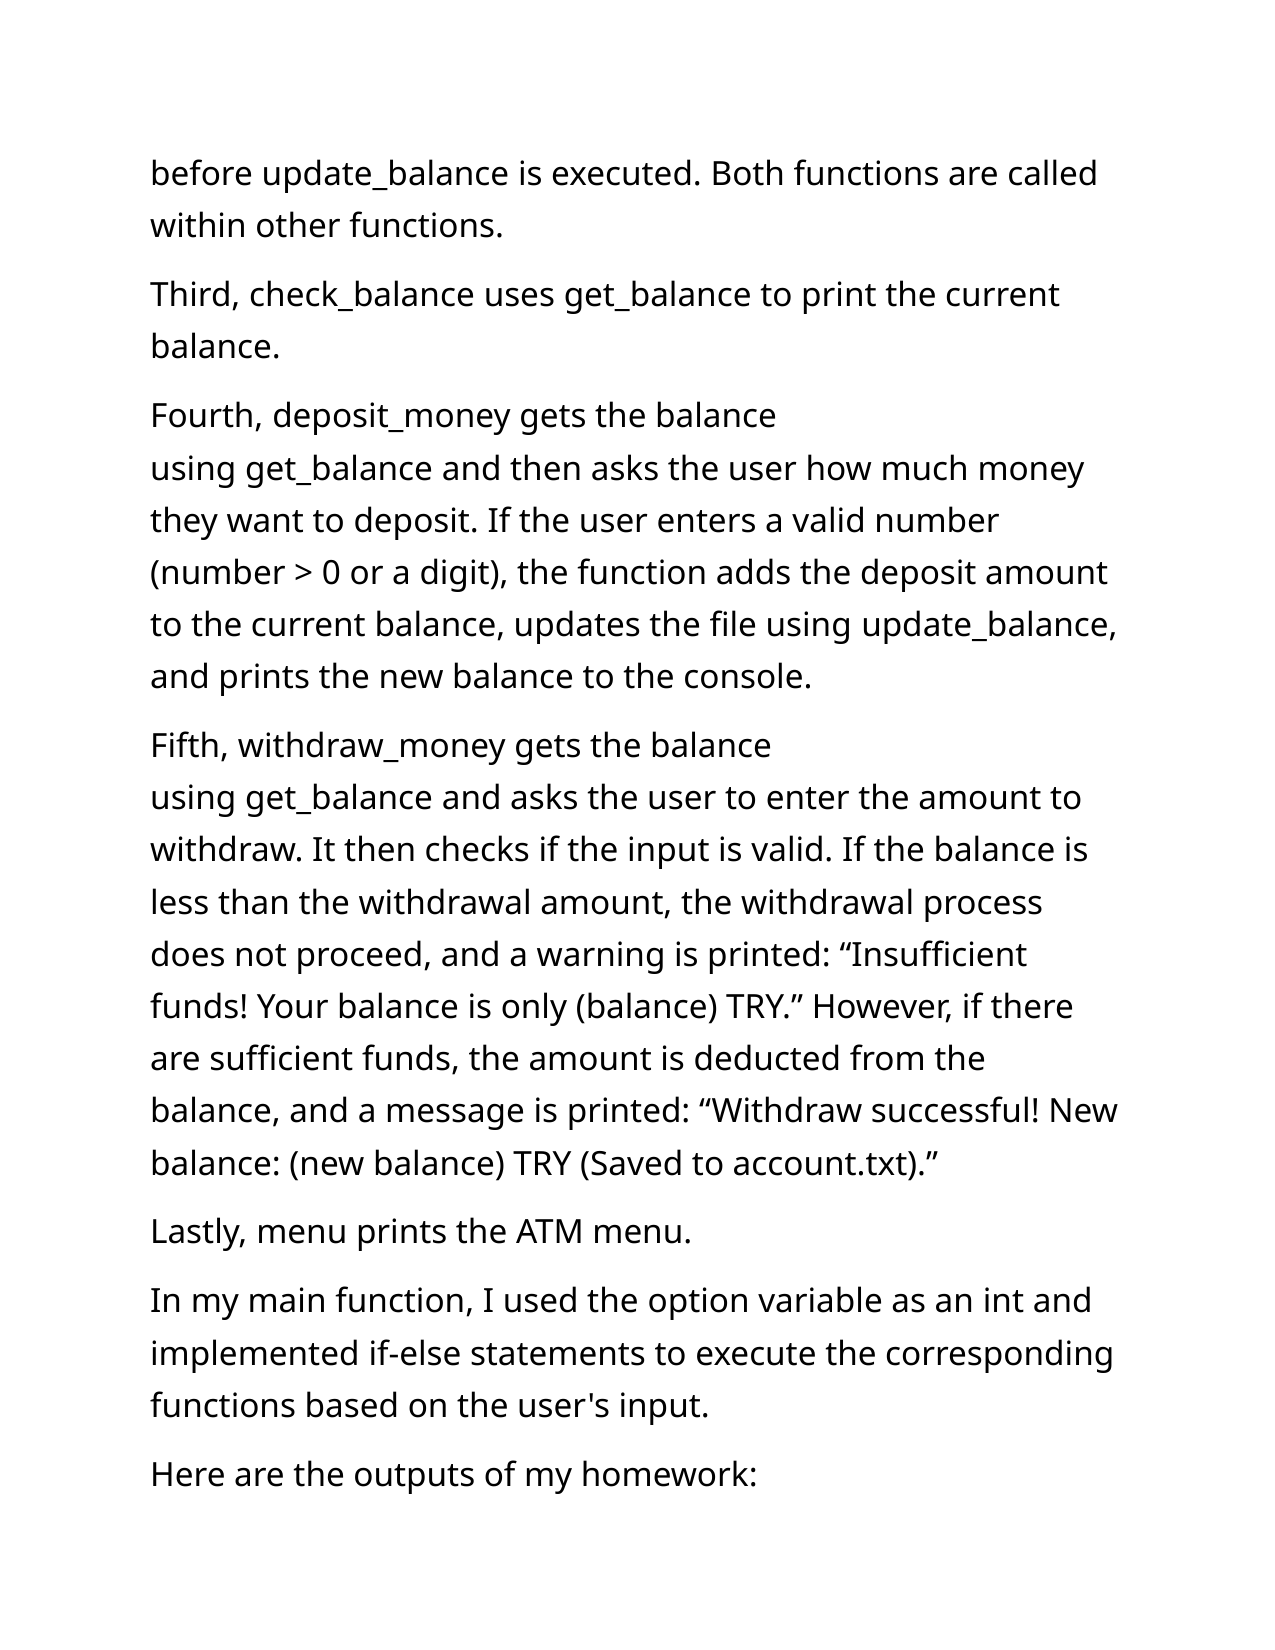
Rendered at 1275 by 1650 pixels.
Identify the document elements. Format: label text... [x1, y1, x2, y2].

text In my main function, I used the option variable as an int and implemented if-else statements to execute the corresponding functions based on the user's input. [150, 1277, 1125, 1427]
text Third, check_balance uses get_balance to print the current balance. [150, 271, 1125, 369]
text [150, 150, 1125, 248]
text Fourth, deposit_money gets the balance using get_balance and then asks the user how much money they want to deposit. If the user enters a valid number (number > 0 or a digit), the function adds the deposit amount to the current balance, updates the file using update_balance, and prints the new balance to the console. [150, 392, 1125, 698]
text Lastly, menu prints the ATM menu. [150, 1208, 1125, 1254]
text Here are the outputs of my homework: [150, 1450, 1125, 1496]
text Fifth, withdraw_money gets the balance using get_balance and asks the user to enter the amount to withdraw. It then checks if the input is valid. If the balance is less than the withdrawal amount, the withdrawal process does not proceed, and a warning is printed: “Insufficient funds! Your balance is only (balance) TRY.” However, if there are sufficient funds, the amount is deducted from the balance, and a message is printed: “Withdraw successful! New balance: (new balance) TRY (Saved to account.txt).” [150, 722, 1125, 1185]
